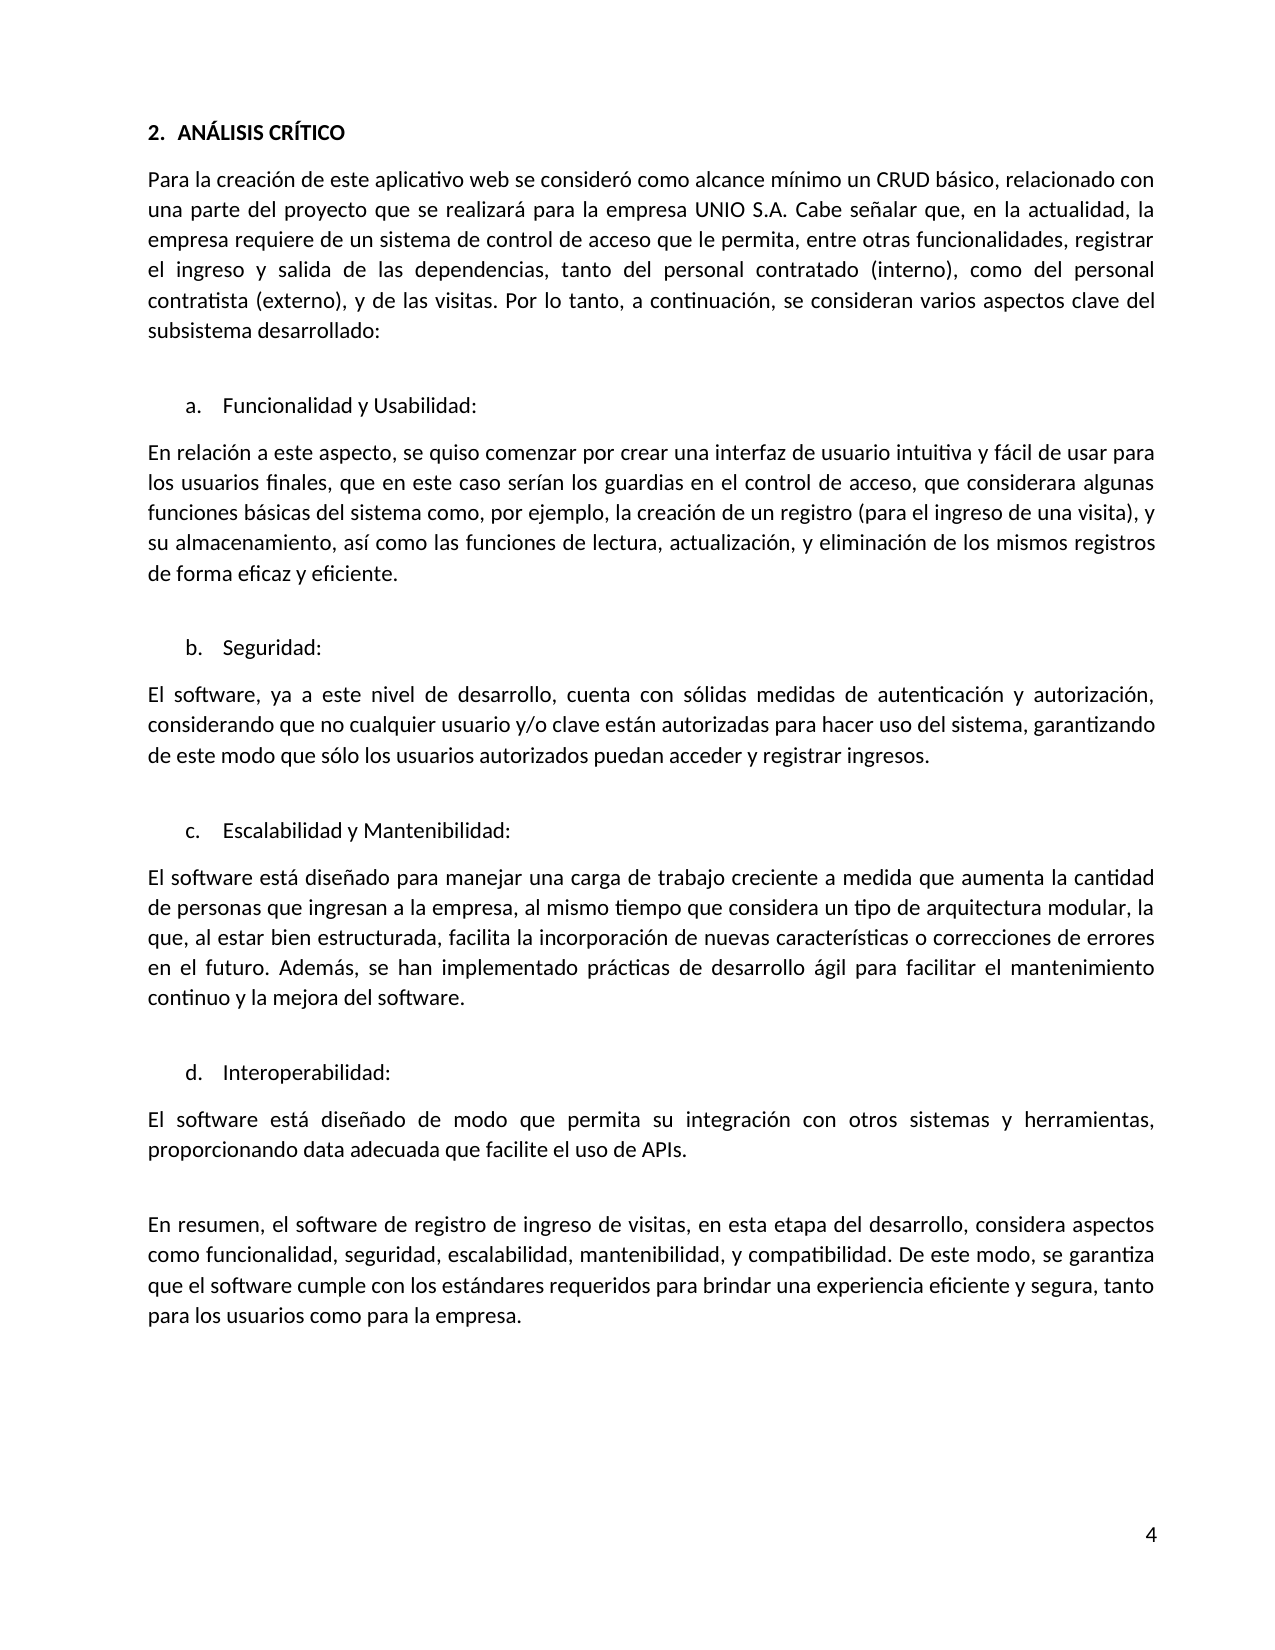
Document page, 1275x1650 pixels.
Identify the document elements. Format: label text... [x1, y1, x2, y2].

list ANÁLISIS CRÍTICO [148, 118, 1157, 146]
text Para la creación de este aplicativo web se consideró como alcance mínimo un CRUD básico, relacionado con una parte del proyecto que se realizará para la empresa UNIO S.A. Cabe señalar que, en la actualidad, la empresa requiere de un sistema de control de acceso que le permita, entre otras funcionalidades, registrar el ingreso y salida de las dependencias, tanto del personal contratado (interno), como del personal contratista (externo), y de las visitas. Por lo tanto, a continuación, se consideran varios aspectos clave del subsistema desarrollado: [148, 165, 1157, 344]
list Seguridad: [185, 633, 1157, 662]
list Escalabilidad y Mantenibilidad: [185, 816, 1157, 844]
text El software está diseñado de modo que permita su integración con otros sistemas y herramientas, proporcionando data adecuada que facilite el uso de APIs. [148, 1105, 1157, 1163]
text El software, ya a este nivel de desarrollo, cuenta con sólidas medidas de autenticación y autorización, considerando que no cualquier usuario y/o clave están autorizadas para hacer uso del sistema, garantizando de este modo que sólo los usuarios autorizados puedan acceder y registrar ingresos. [148, 680, 1157, 769]
text En relación a este aspecto, se quiso comenzar por crear una interfaz de usuario intuitiva y fácil de usar para los usuarios finales, que en este caso serían los guardias en el control de acceso, que considerara algunas funciones básicas del sistema como, por ejemplo, la creación de un registro (para el ingreso de una visita), y su almacenamiento, así como las funciones de lectura, actualización, y eliminación de los mismos registros de forma eficaz y eficiente. [148, 438, 1157, 587]
list Interoperabilidad: [185, 1058, 1157, 1086]
text En resumen, el software de registro de ingreso de visitas, en esta etapa del desarrollo, considera aspectos como funcionalidad, seguridad, escalabilidad, mantenibilidad, y compatibilidad. De este modo, se garantiza que el software cumple con los estándares requeridos para brindar una experiencia eficiente y segura, tanto para los usuarios como para la empresa. [148, 1210, 1157, 1329]
text El software está diseñado para manejar una carga de trabajo creciente a medida que aumenta la cantidad de personas que ingresan a la empresa, al mismo tiempo que considera un tipo de arquitectura modular, la que, al estar bien estructurada, facilita la incorporación de nuevas características o correcciones de errores en el futuro. Además, se han implementado prácticas de desarrollo ágil para facilitar el mantenimiento continuo y la mejora del software. [148, 863, 1157, 1011]
list Funcionalidad y Usabilidad: [185, 391, 1157, 419]
